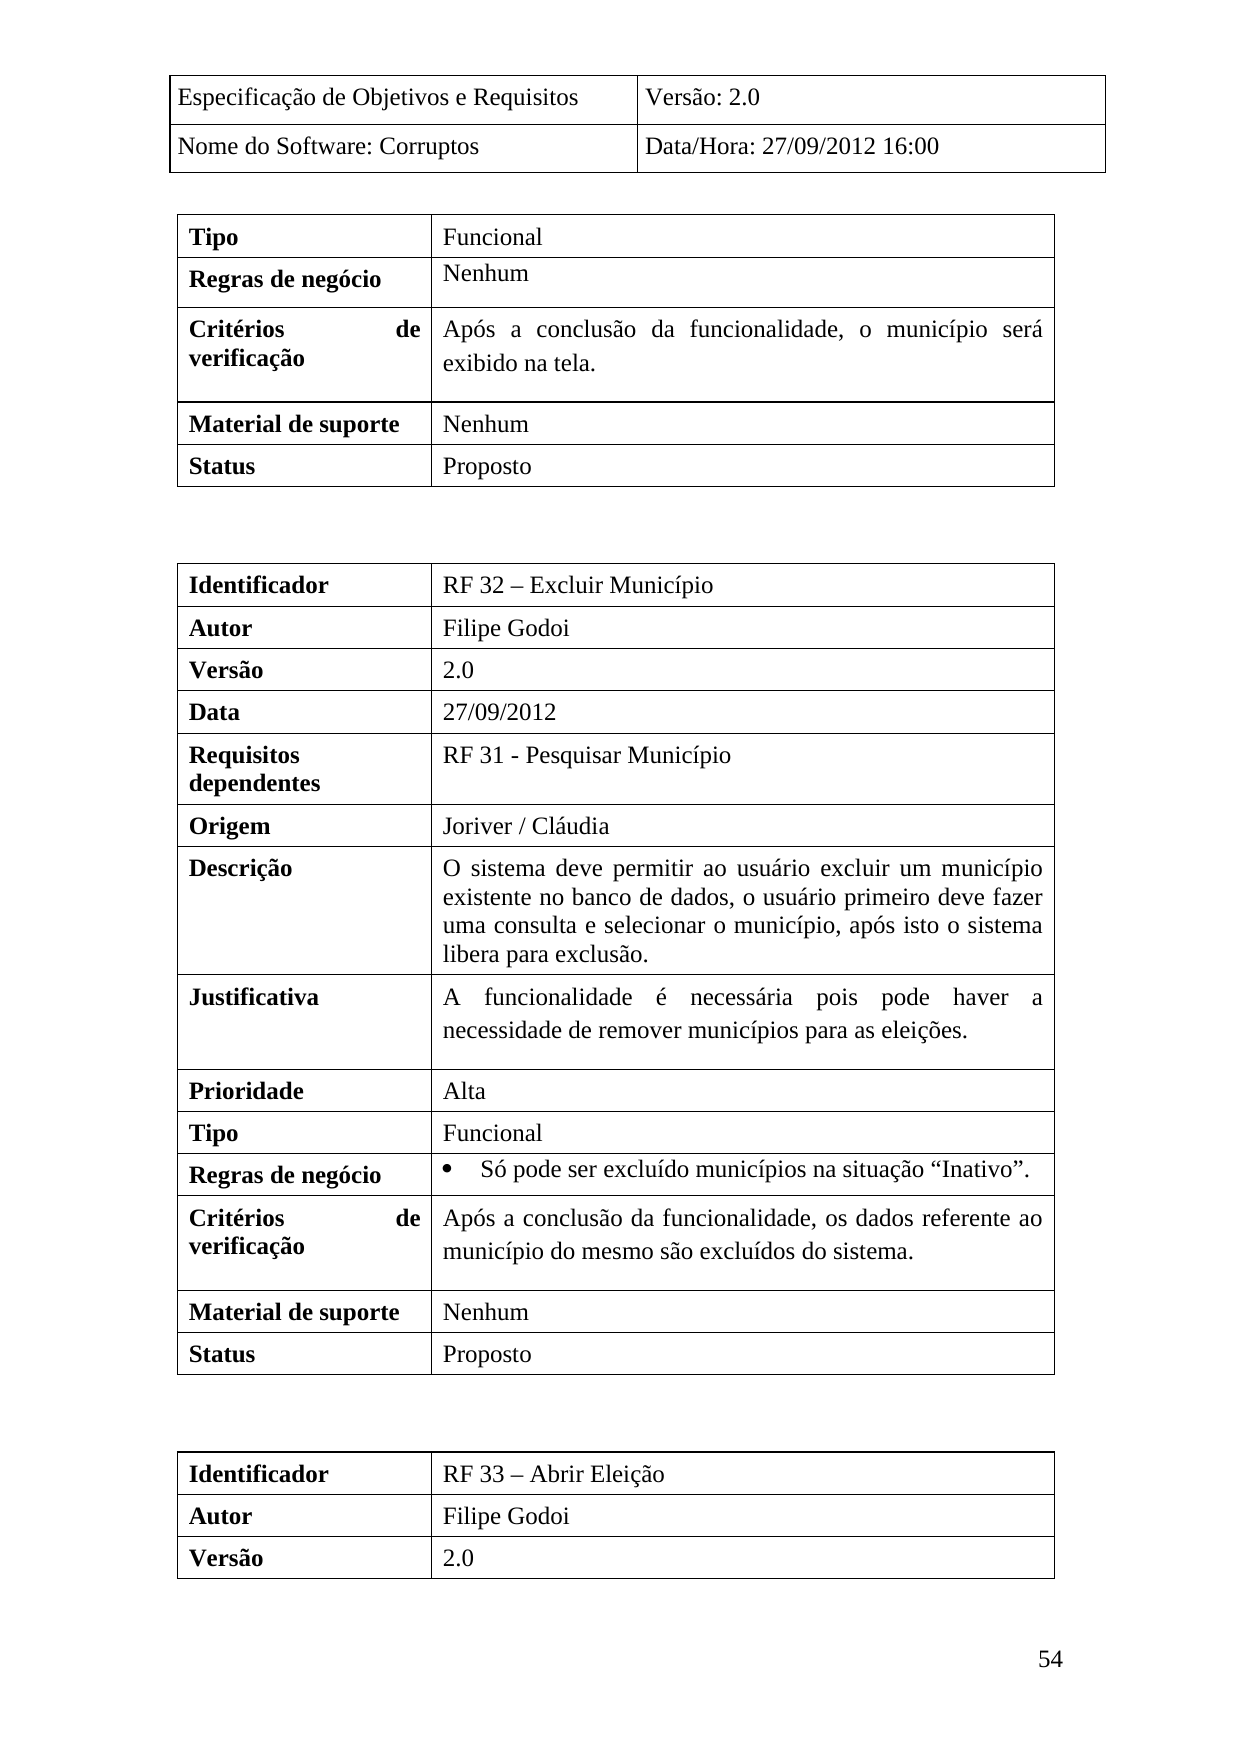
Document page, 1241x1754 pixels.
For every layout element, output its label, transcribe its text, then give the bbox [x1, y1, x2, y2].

table_cell Autor [178, 607, 431, 648]
table_cell Critérios de verificação [178, 308, 431, 401]
table_cell RF 31 - Pesquisar Município [432, 734, 1054, 803]
table_cell Critérios de verificação [178, 1196, 431, 1289]
table_cell Após a conclusão da funcionalidade, o município será exibido na tela. [432, 308, 1054, 401]
table_cell Status [178, 1333, 431, 1374]
table_cell Filipe Godoi [432, 607, 1054, 648]
table_cell O sistema deve permitir ao usuário excluir um município existente no banco de dados, o usuário primeiro deve fazer uma consulta e selecionar o município, após isto o sistema libera para exclusão. [432, 847, 1054, 974]
table_cell Funcional [432, 1112, 1054, 1153]
table_cell Data [178, 691, 431, 732]
table_cell Regras de negócio [178, 1154, 431, 1195]
table_cell Proposto [432, 445, 1054, 486]
table_cell Origem [178, 805, 431, 846]
table_cell Material de suporte [178, 1291, 431, 1332]
table_cell Filipe Godoi [432, 1495, 1054, 1536]
table_cell Alta [432, 1070, 1054, 1111]
table_cell Nenhum [432, 258, 1054, 307]
table_cell Requisitos dependentes [178, 734, 431, 803]
table_cell Só pode ser excluído municípios na situação “Inativo”. [432, 1154, 1054, 1195]
table_header Identificador [178, 1453, 431, 1494]
table_cell Nenhum [432, 403, 1054, 444]
table_cell Material de suporte [178, 403, 431, 444]
table_cell Status [178, 445, 431, 486]
table_cell Justificativa [178, 975, 431, 1068]
table_cell A funcionalidade é necessária pois pode haver a necessidade de remover municípios para as eleições. [432, 975, 1054, 1068]
table_cell Proposto [432, 1333, 1054, 1374]
table_cell Regras de negócio [178, 258, 431, 307]
table_cell Versão [178, 1537, 431, 1578]
table_cell Tipo [178, 215, 431, 257]
table_cell Nenhum [432, 1291, 1054, 1332]
table_cell 2.0 [432, 1537, 1054, 1578]
table_header RF 33 – Abrir Eleição [432, 1453, 1054, 1494]
table_cell 2.0 [432, 649, 1054, 690]
table_cell Versão [178, 649, 431, 690]
table_cell Autor [178, 1495, 431, 1536]
table_cell Joriver / Cláudia [432, 805, 1054, 846]
table_cell Após a conclusão da funcionalidade, os dados referente ao município do mesmo são excluídos do sistema. [432, 1196, 1054, 1289]
table_cell Funcional [432, 215, 1054, 257]
table_cell Tipo [178, 1112, 431, 1153]
table_cell Descrição [178, 847, 431, 974]
table_header Identificador [178, 564, 431, 606]
table_cell 27/09/2012 [432, 691, 1054, 732]
table_header RF 32 – Excluir Município [432, 564, 1054, 606]
table_cell Prioridade [178, 1070, 431, 1111]
